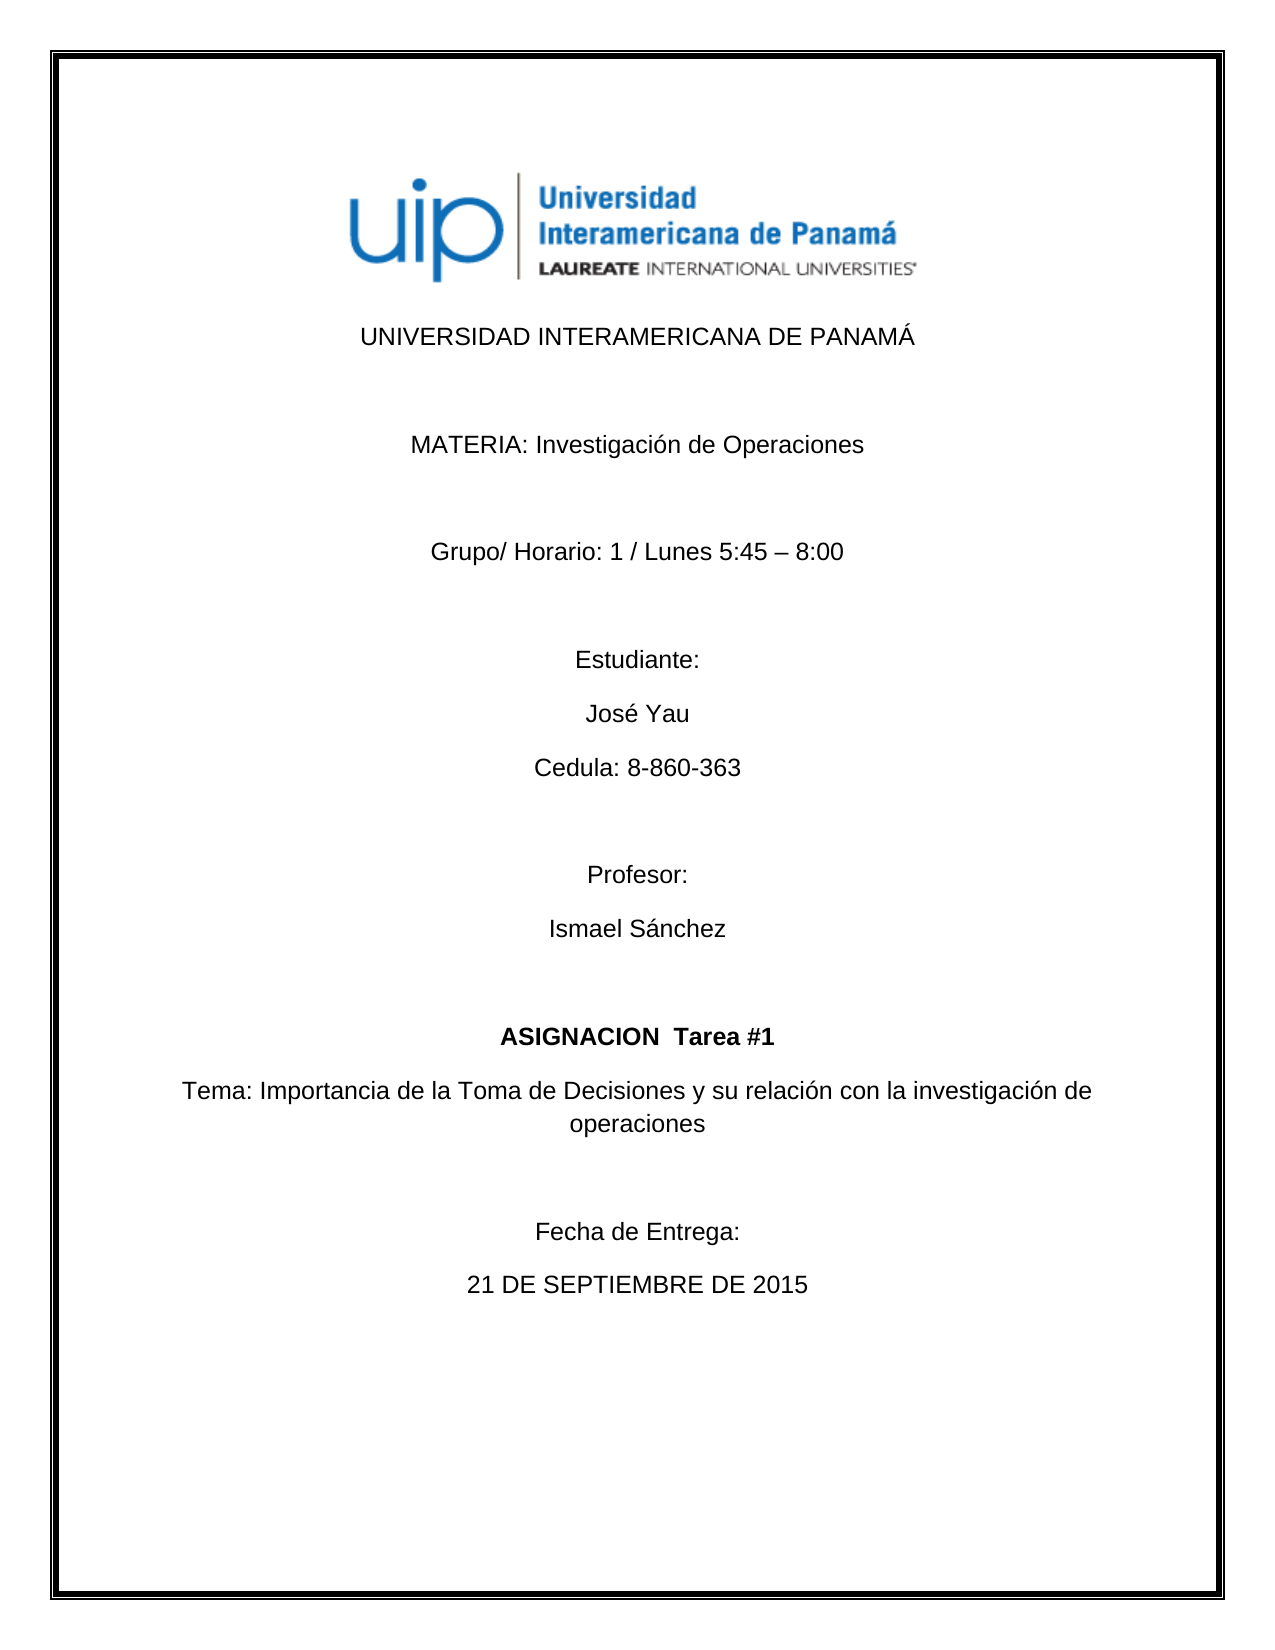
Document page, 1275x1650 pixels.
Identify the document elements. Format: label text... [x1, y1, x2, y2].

text Tema: Importancia de la Toma de Decisiones y su relación con la investigación de operaciones [177, 1076, 1098, 1138]
text MATERIA: Investigación de Operaciones [177, 430, 1098, 458]
text Profesor: [177, 861, 1098, 889]
text Grupo/ Horario: 1 / Lunes 5:45 – 8:00 [177, 537, 1098, 566]
text Cedula: 8-860-363 [177, 753, 1098, 782]
text Fecha de Entrega: [177, 1217, 1098, 1245]
text Ismael Sánchez [177, 914, 1098, 943]
picture [319, 147, 956, 297]
text Estudiante: [177, 645, 1098, 674]
text 21 DE SEPTIEMBRE DE 2015 [177, 1271, 1098, 1299]
text ASIGNACION Tarea #1 [177, 1022, 1098, 1051]
text José Yau [177, 699, 1098, 728]
text UNIVERSIDAD INTERAMERICANA DE PANAMÁ [177, 322, 1098, 351]
